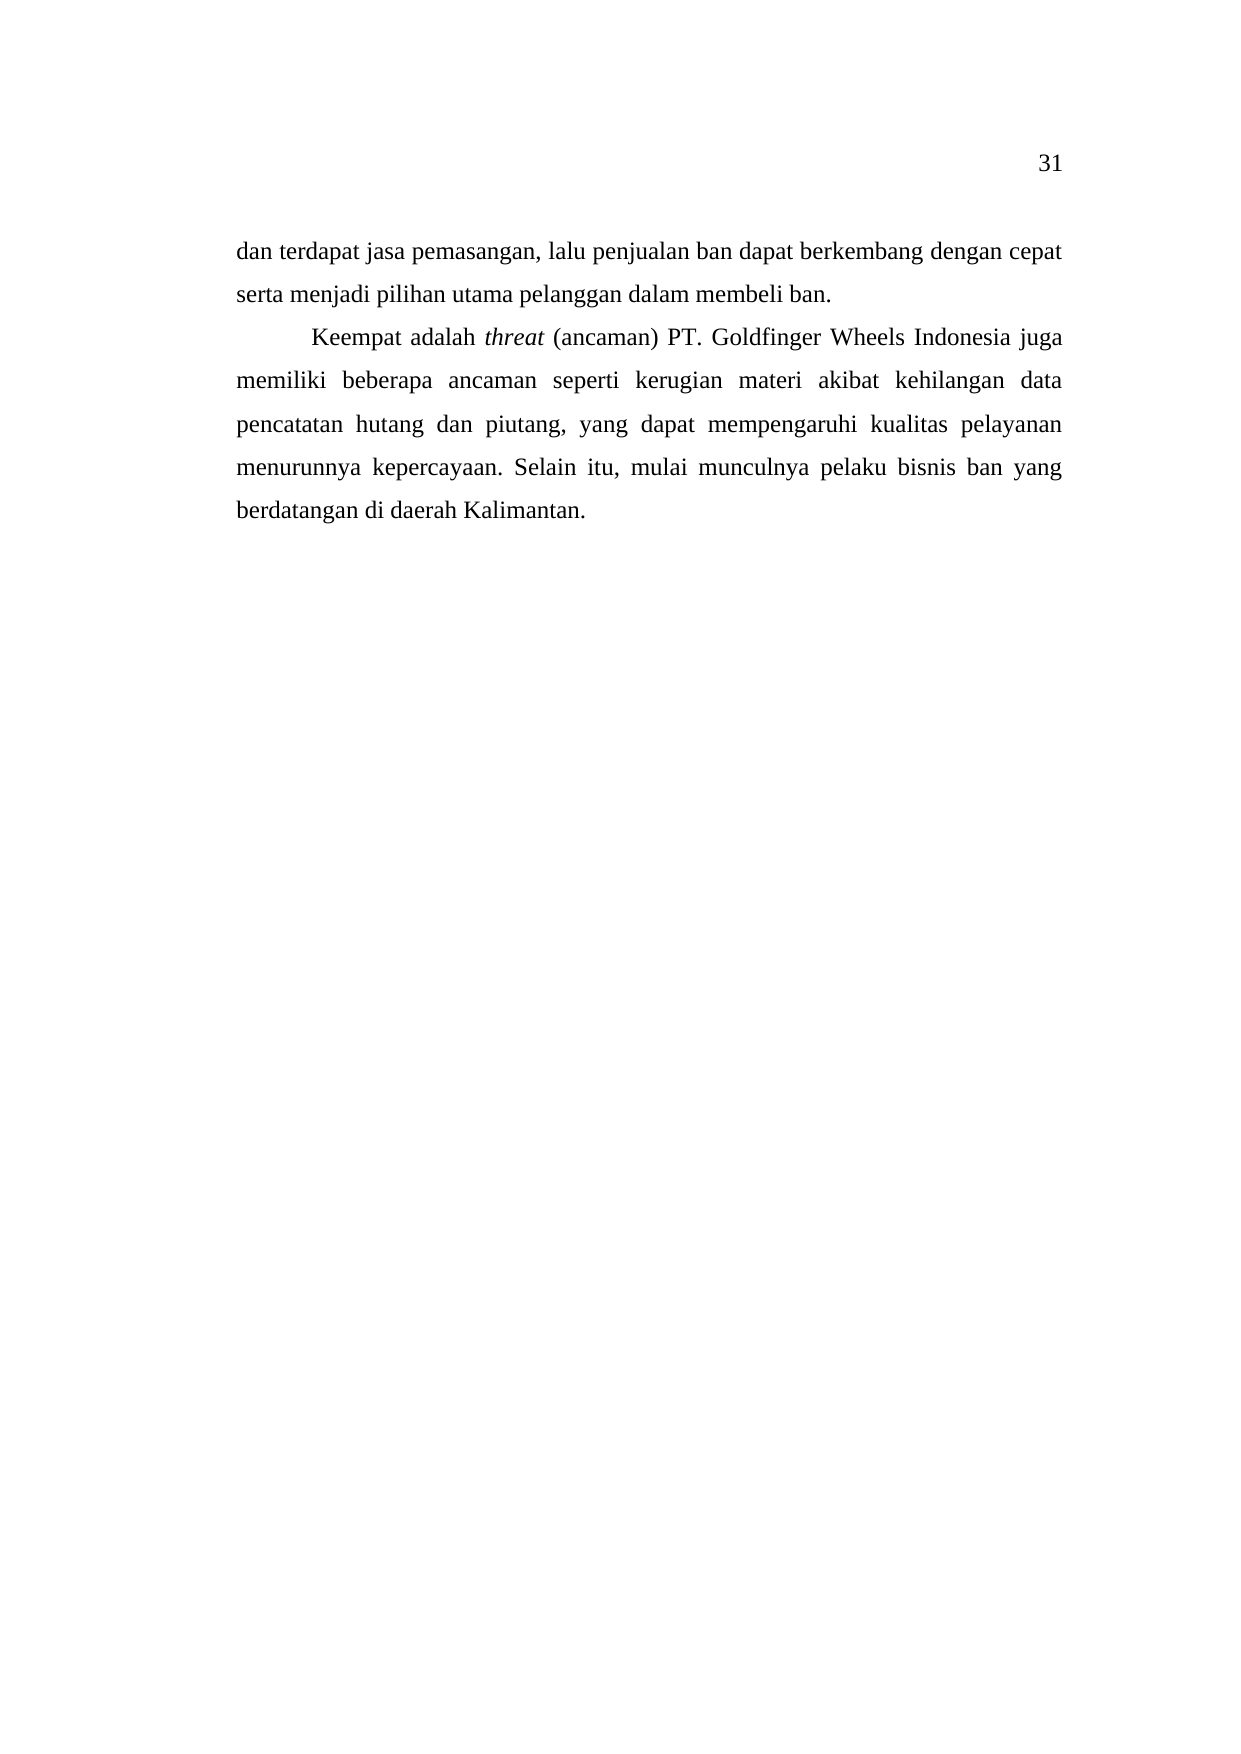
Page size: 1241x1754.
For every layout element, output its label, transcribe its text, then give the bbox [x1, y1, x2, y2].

text Keempat adalah threat (ancaman) PT. Goldfinger Wheels Indonesia juga memiliki beberapa ancaman seperti kerugian materi akibat kehilangan data pencatatan hutang dan piutang, yang dapat mempengaruhi kualitas pelayanan menurunnya kepercayaan. Selain itu, mulai munculnya pelaku bisnis ban yang berdatangan di daerah Kalimantan. [236, 322, 1063, 524]
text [236, 236, 1063, 308]
